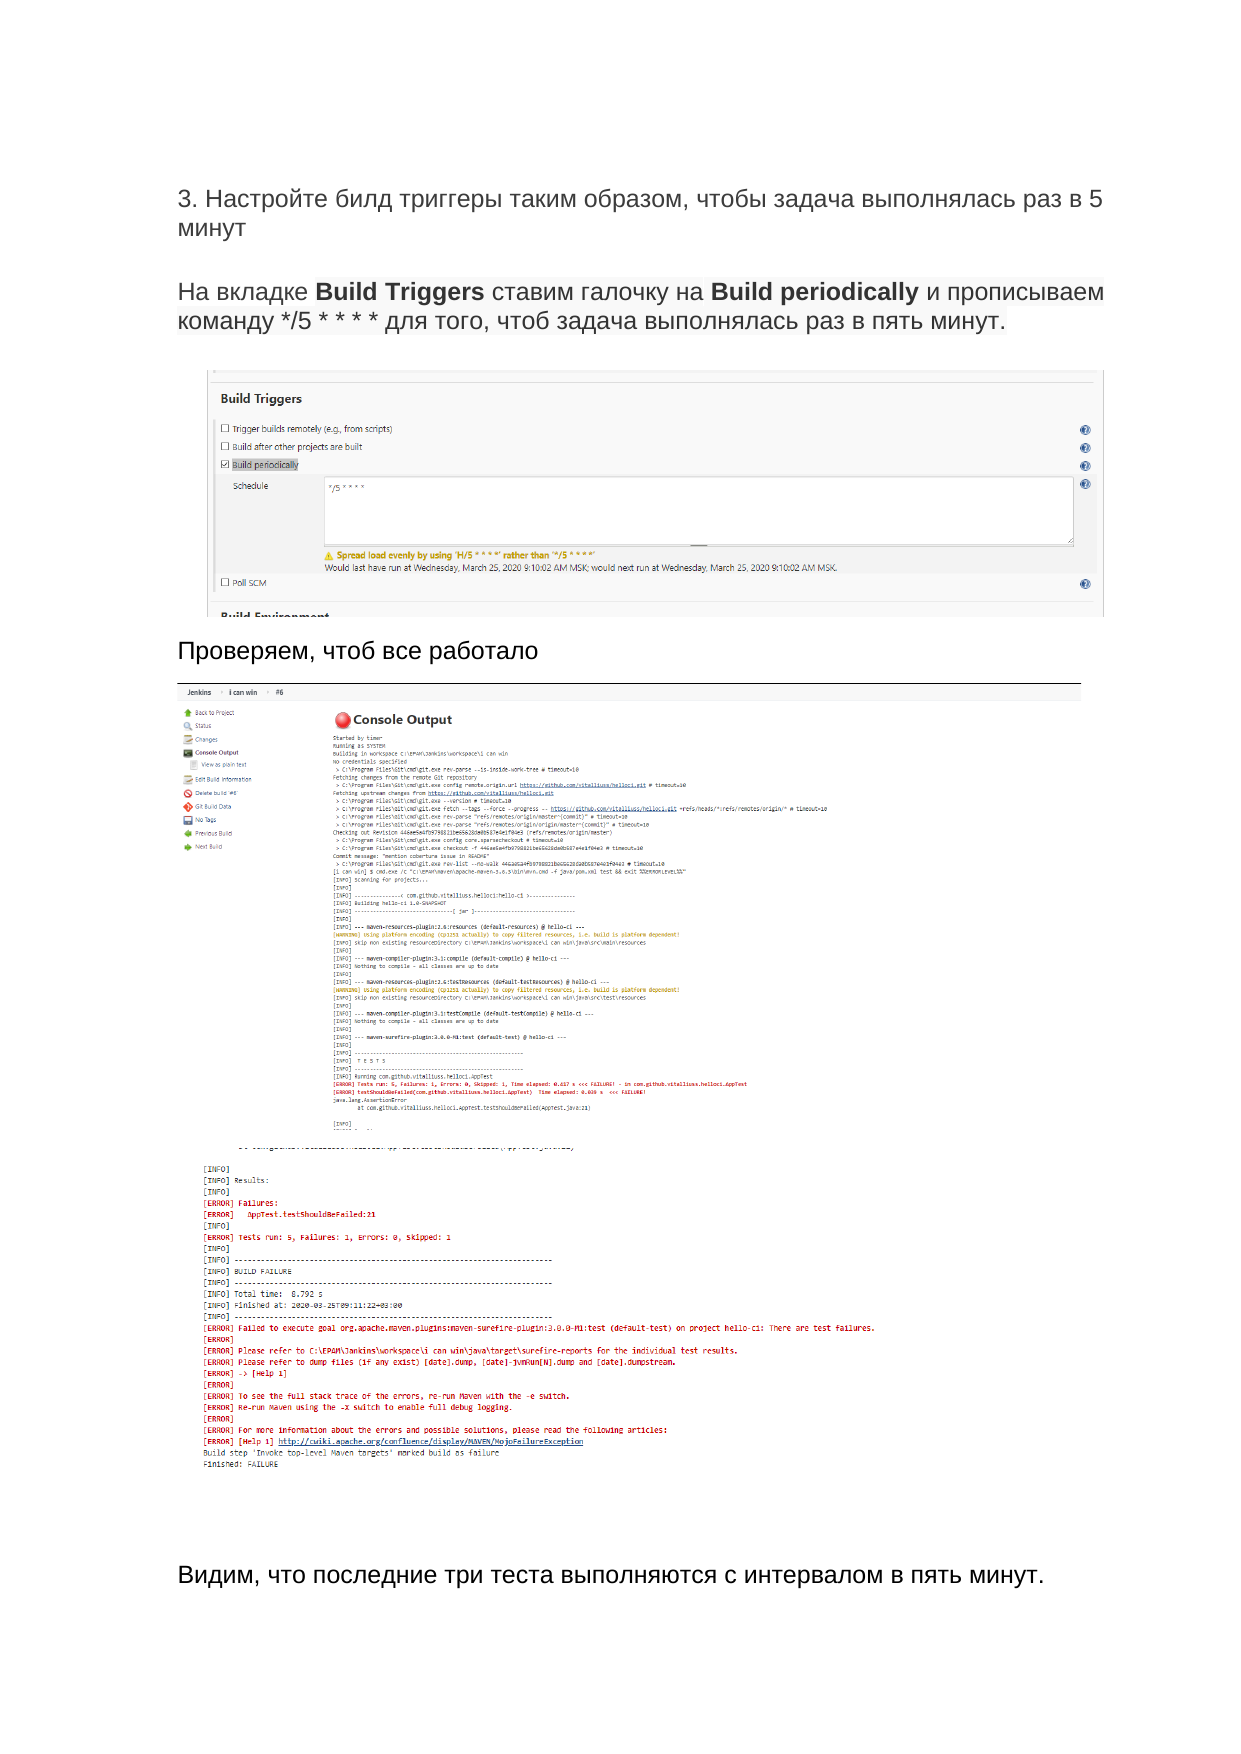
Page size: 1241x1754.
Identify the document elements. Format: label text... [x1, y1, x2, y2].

picture [177, 370, 1152, 617]
text Видим, что последние три теста выполняются с интервалом в пять минут. [177, 1559, 1152, 1588]
text Проверяем, чтоб все работало [177, 636, 1152, 664]
picture [177, 1148, 1152, 1493]
text 3. Настройте билд триггеры таким образом, чтобы задача выполнялась раз в 5 минут [177, 184, 1152, 242]
picture [177, 683, 1082, 1130]
